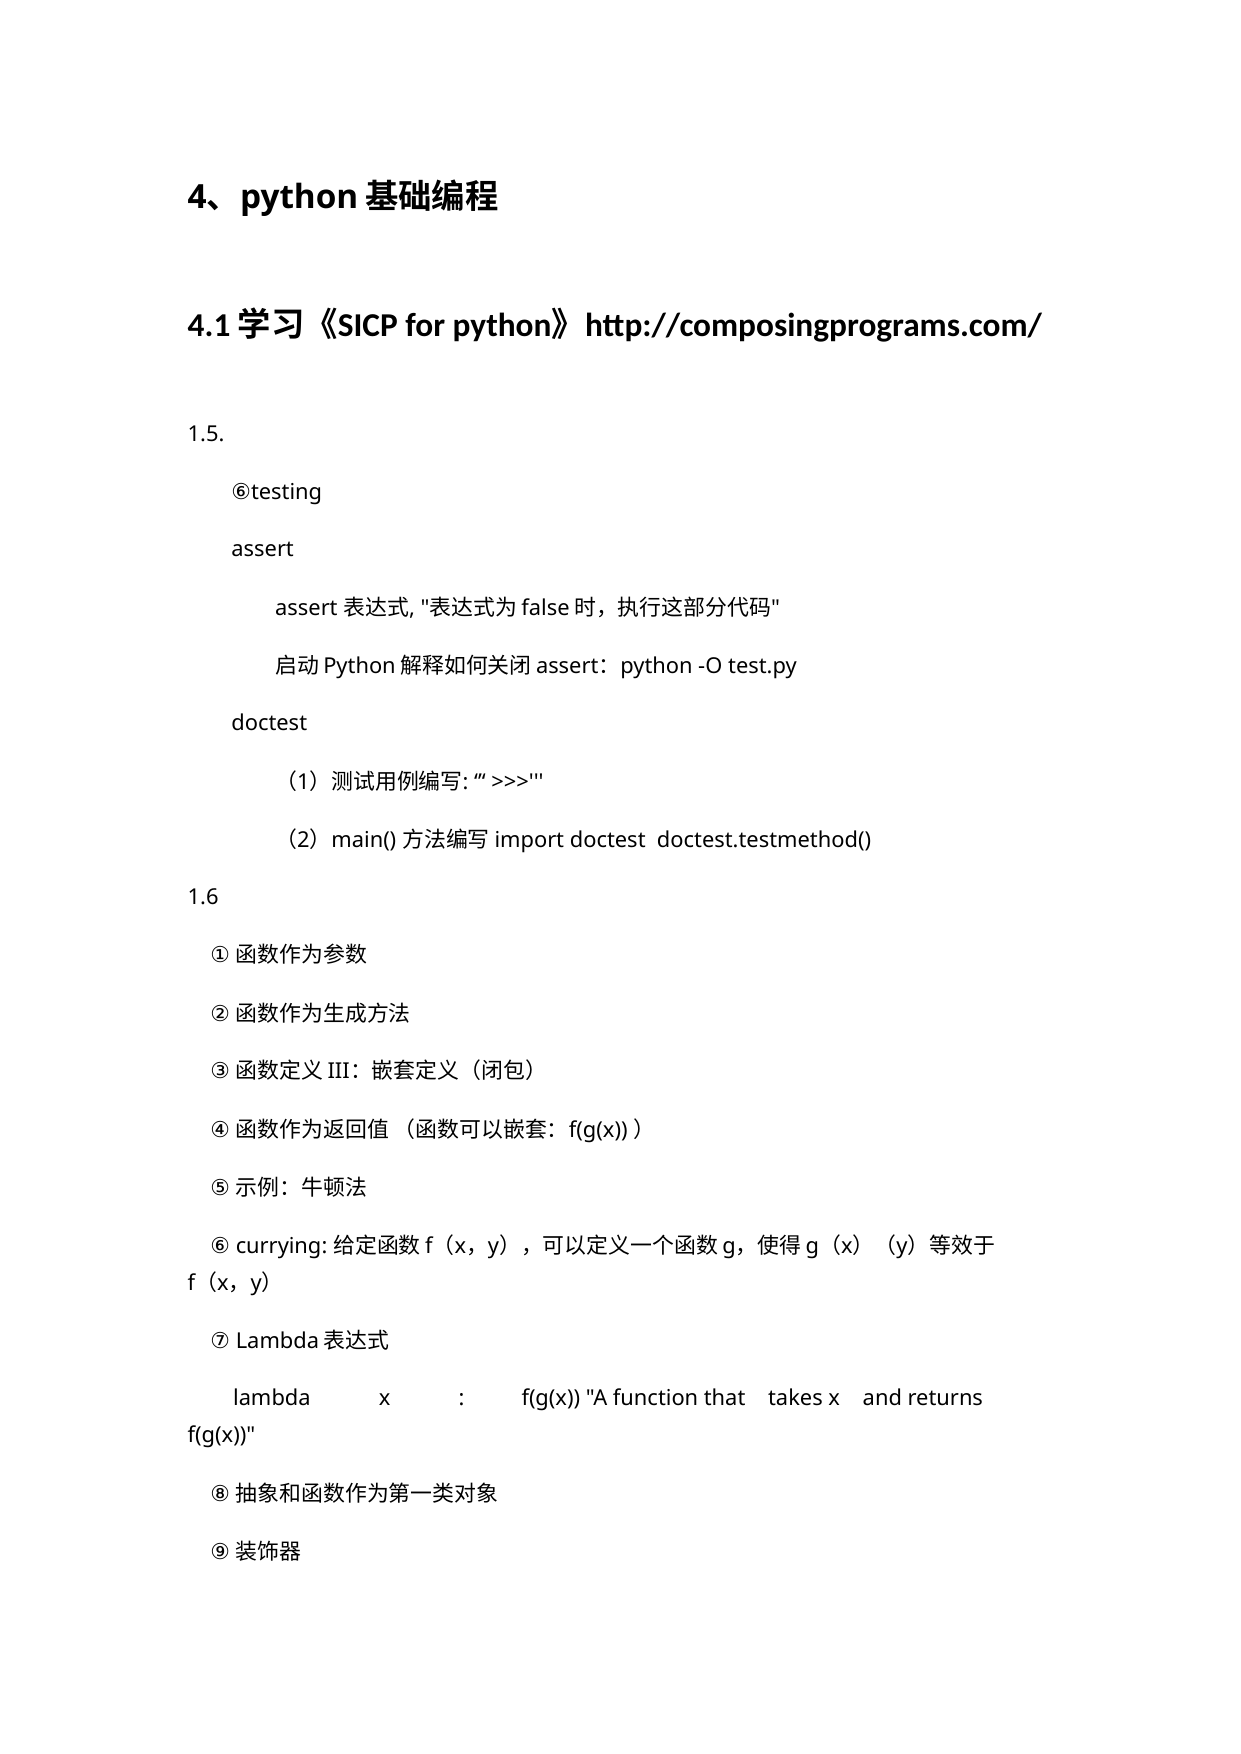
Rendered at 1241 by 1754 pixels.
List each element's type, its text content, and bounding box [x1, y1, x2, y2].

text ② 函数作为生成方法 [187, 995, 1053, 1028]
text ① 函数作为参数 [187, 937, 1053, 970]
text assert 表达式, "表达式为false时，执行这部分代码" [187, 590, 1053, 622]
text doctest [187, 706, 1053, 738]
text 1.5. [187, 417, 1053, 449]
text （2）main() 方法编写 import doctest doctest.testmethod() [187, 821, 1053, 854]
text （1）测试用例编写: ‘’‘ >>>''' [187, 763, 1053, 796]
text ⑦ Lambda表达式 [187, 1323, 1053, 1355]
text 启动Python解释如何关闭assert：python -O test.py [187, 648, 1053, 680]
text ④ 函数作为返回值 （函数可以嵌套：f(g(x)) ） [187, 1111, 1053, 1144]
subtitle 4、python基础编程 [187, 162, 1053, 227]
subtitle 4.1 学习《SICP for python》http://composingprograms.com/ [187, 289, 1053, 354]
text ⑤ 示例：牛顿法 [187, 1169, 1053, 1202]
text ⑥testing [187, 474, 1053, 507]
text 1.6 [187, 879, 1053, 912]
text ⑧ 抽象和函数作为第一类对象 [187, 1476, 1053, 1508]
text ③ 函数定义III：嵌套定义（闭包） [187, 1053, 1053, 1086]
text ⑨ 装饰器 [187, 1534, 1053, 1566]
text ⑥ currying: 给定函数f（x，y），可以定义一个函数g，使得g（x）（y）等效于f（x，y） [187, 1227, 1053, 1297]
text assert [187, 532, 1053, 564]
text lambda x : f(g(x)) "A function that takes x and returns f(g(x))" [187, 1381, 1053, 1450]
